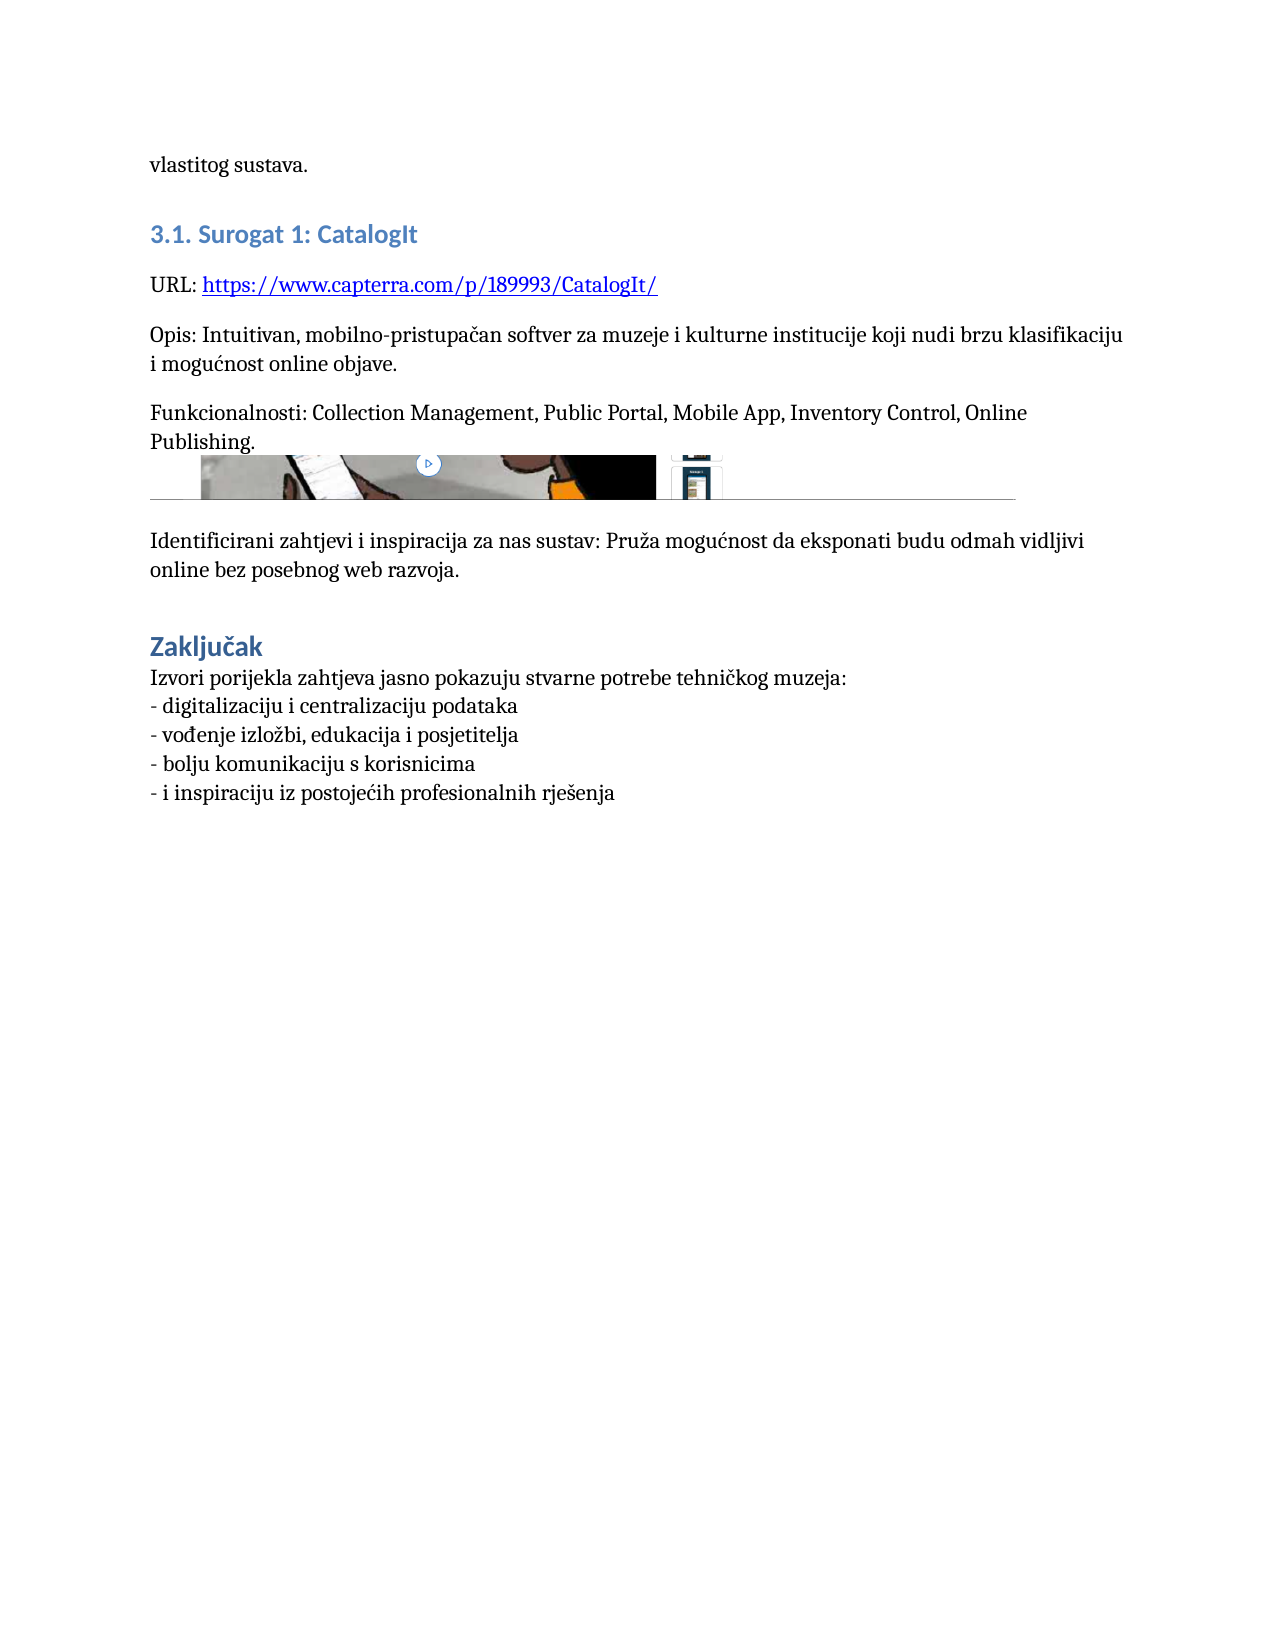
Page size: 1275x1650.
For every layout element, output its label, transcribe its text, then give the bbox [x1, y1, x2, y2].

text URL: https://www.capterra.com/p/189993/CatalogIt/ [150, 270, 1125, 299]
text 3.1. Surogat 1: CatalogIt [150, 220, 1125, 249]
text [150, 150, 1125, 179]
text Opis: Intuitivan, mobilno-pristupačan softver za muzeje i kulturne institucije koji nudi brzu klasifikaciju i mogućnost online objave. [150, 319, 1125, 377]
text Funkcionalnosti: Collection Management, Public Portal, Mobile App, Inventory Control, Online Publishing. [150, 398, 1125, 455]
text Zaključak [150, 633, 1125, 662]
text Identificirani zahtjevi i inspiracija za nas sustav: Pruža mogućnost da eksponati budu odmah vidljivi online bez posebnog web razvoja. [150, 526, 1125, 583]
text Izvori porijekla zahtjeva jasno pokazuju stvarne potrebe tehničkog muzeja: - digitalizaciju i centralizaciju podataka - vođenje izložbi, edukacija i posjetitelja - bolju komunikaciju s korisnicima - i inspiraciju iz postojećih profesionalnih rješenja [150, 662, 1125, 806]
